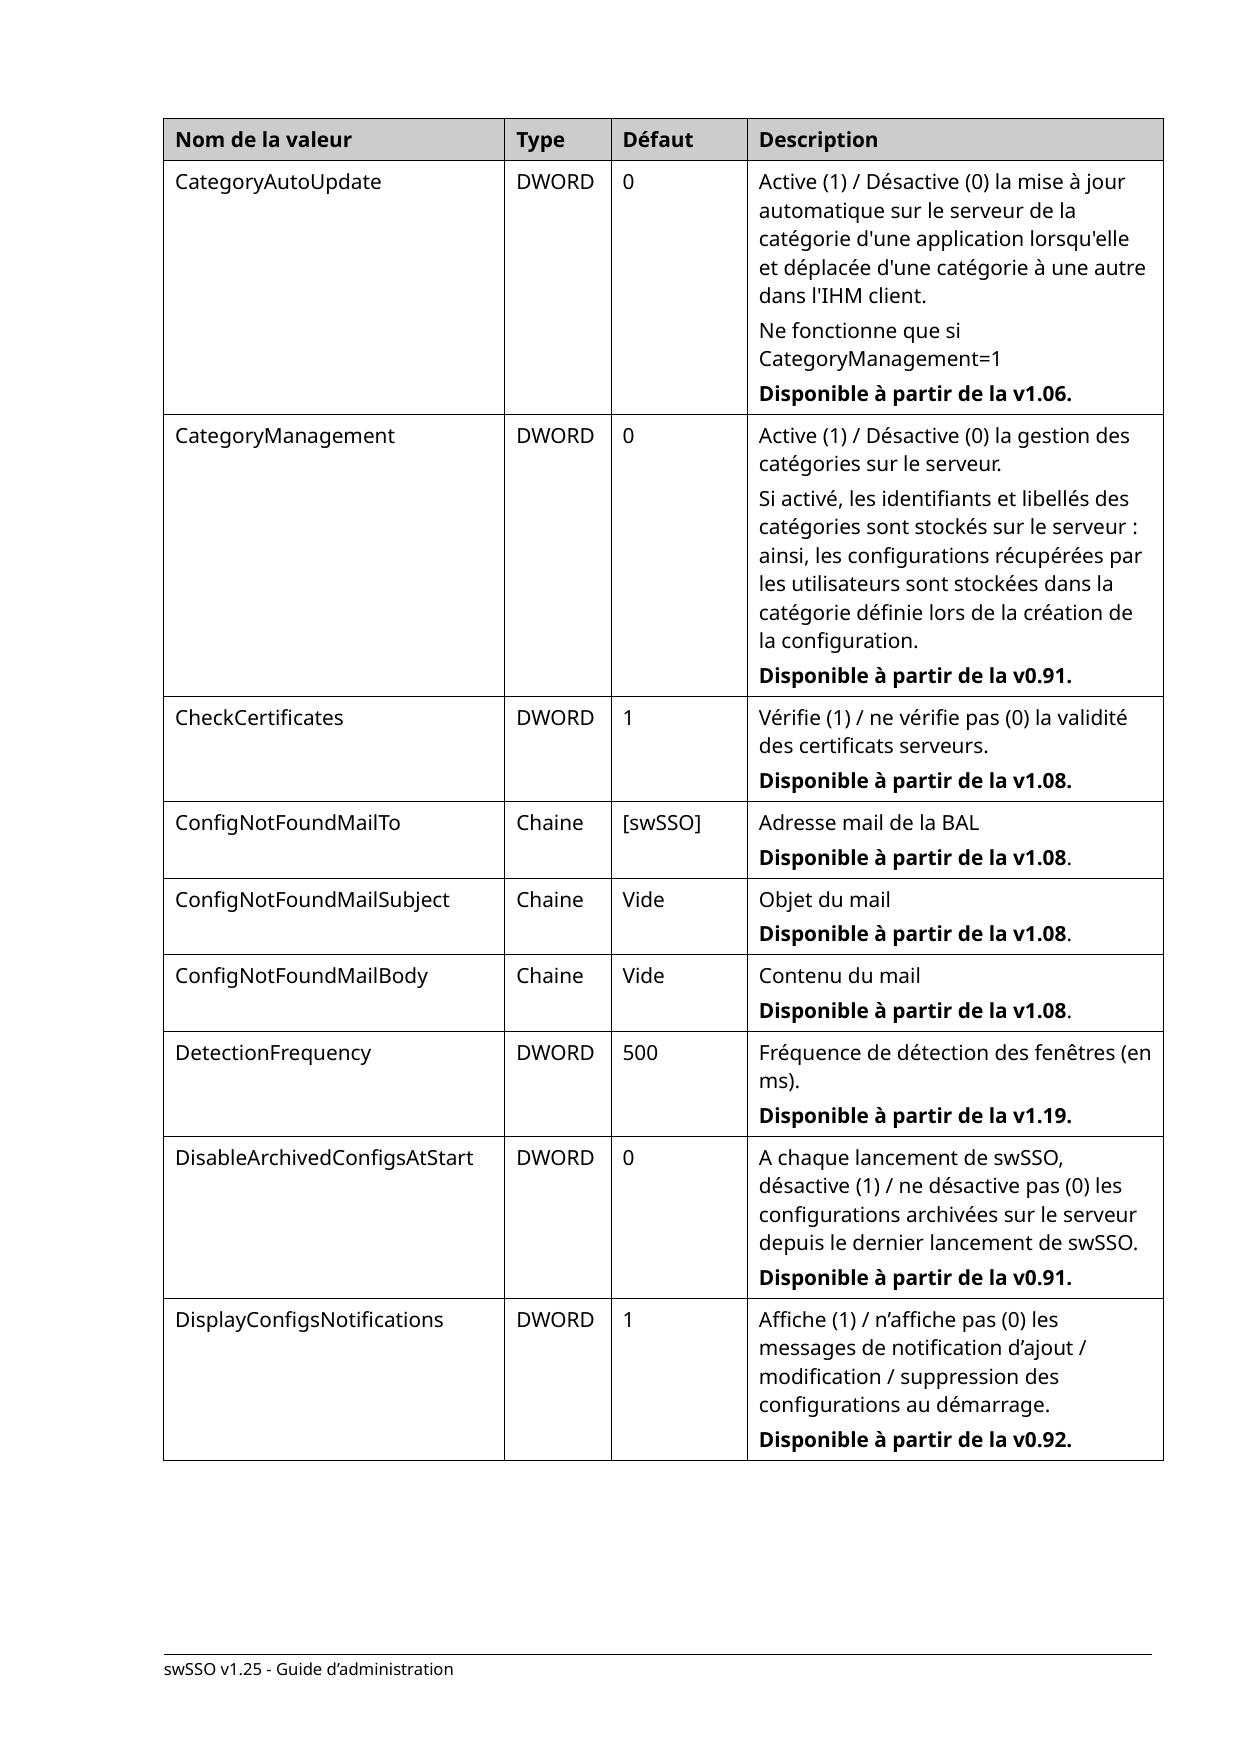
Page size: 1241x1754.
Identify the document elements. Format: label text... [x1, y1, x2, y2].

table_header Défaut [612, 119, 747, 160]
table_cell DWORD [505, 1137, 611, 1298]
table_cell CategoryAutoUpdate [164, 161, 504, 414]
table_cell 0 [612, 161, 747, 414]
table_cell 0 [612, 1137, 747, 1298]
table_cell DisplayConfigsNotifications [164, 1299, 504, 1460]
table_cell CheckCertificates [164, 697, 504, 801]
table_cell A chaque lancement de swSSO, désactive (1) / ne désactive pas (0) les configurations archivées sur le serveur depuis le dernier lancement de swSSO. Disponible à partir de la v0.91. [748, 1137, 1163, 1298]
table_header Nom de la valeur [164, 119, 504, 160]
table_cell 0 [612, 415, 747, 696]
table_cell ConfigNotFoundMailBody [164, 955, 504, 1031]
table_cell 500 [612, 1032, 747, 1136]
table_cell DisableArchivedConfigsAtStart [164, 1137, 504, 1298]
table_cell Affiche (1) / n’affiche pas (0) les messages de notification d’ajout / modification / suppression des configurations au démarrage. Disponible à partir de la v0.92. [748, 1299, 1163, 1460]
table_cell ConfigNotFoundMailTo [164, 802, 504, 877]
table_cell Chaine [505, 879, 611, 954]
table_cell 1 [612, 1299, 747, 1460]
table_cell Contenu du mail Disponible à partir de la v1.08. [748, 955, 1163, 1031]
table_cell DWORD [505, 415, 611, 696]
table_cell DWORD [505, 1032, 611, 1136]
table_cell DWORD [505, 161, 611, 414]
table_cell [swSSO] [612, 802, 747, 877]
table_cell DWORD [505, 1299, 611, 1460]
table_cell DetectionFrequency [164, 1032, 504, 1136]
table_cell Fréquence de détection des fenêtres (en ms). Disponible à partir de la v1.19. [748, 1032, 1163, 1136]
table_header Type [505, 119, 611, 160]
table_cell Active (1) / Désactive (0) la gestion des catégories sur le serveur. Si activé, les identifiants et libellés des catégories sont stockés sur le serveur : ainsi, les configurations récupérées par les utilisateurs sont stockées dans la catégorie définie lors de la création de la configuration. Disponible à partir de la v0.91. [748, 415, 1163, 696]
table_cell ConfigNotFoundMailSubject [164, 879, 504, 954]
table_cell CategoryManagement [164, 415, 504, 696]
table_cell Objet du mail Disponible à partir de la v1.08. [748, 879, 1163, 954]
table_cell Vide [612, 955, 747, 1031]
table_cell Chaine [505, 802, 611, 877]
table_header Description [748, 119, 1163, 160]
table_cell Vérifie (1) / ne vérifie pas (0) la validité des certificats serveurs. Disponible à partir de la v1.08. [748, 697, 1163, 801]
table_cell 1 [612, 697, 747, 801]
table_cell Active (1) / Désactive (0) la mise à jour automatique sur le serveur de la catégorie d'une application lorsqu'elle et déplacée d'une catégorie à une autre dans l'IHM client. Ne fonctionne que si CategoryManagement=1 Disponible à partir de la v1.06. [748, 161, 1163, 414]
table_cell Chaine [505, 955, 611, 1031]
table_cell Adresse mail de la BAL Disponible à partir de la v1.08. [748, 802, 1163, 877]
table_cell Vide [612, 879, 747, 954]
table_cell DWORD [505, 697, 611, 801]
